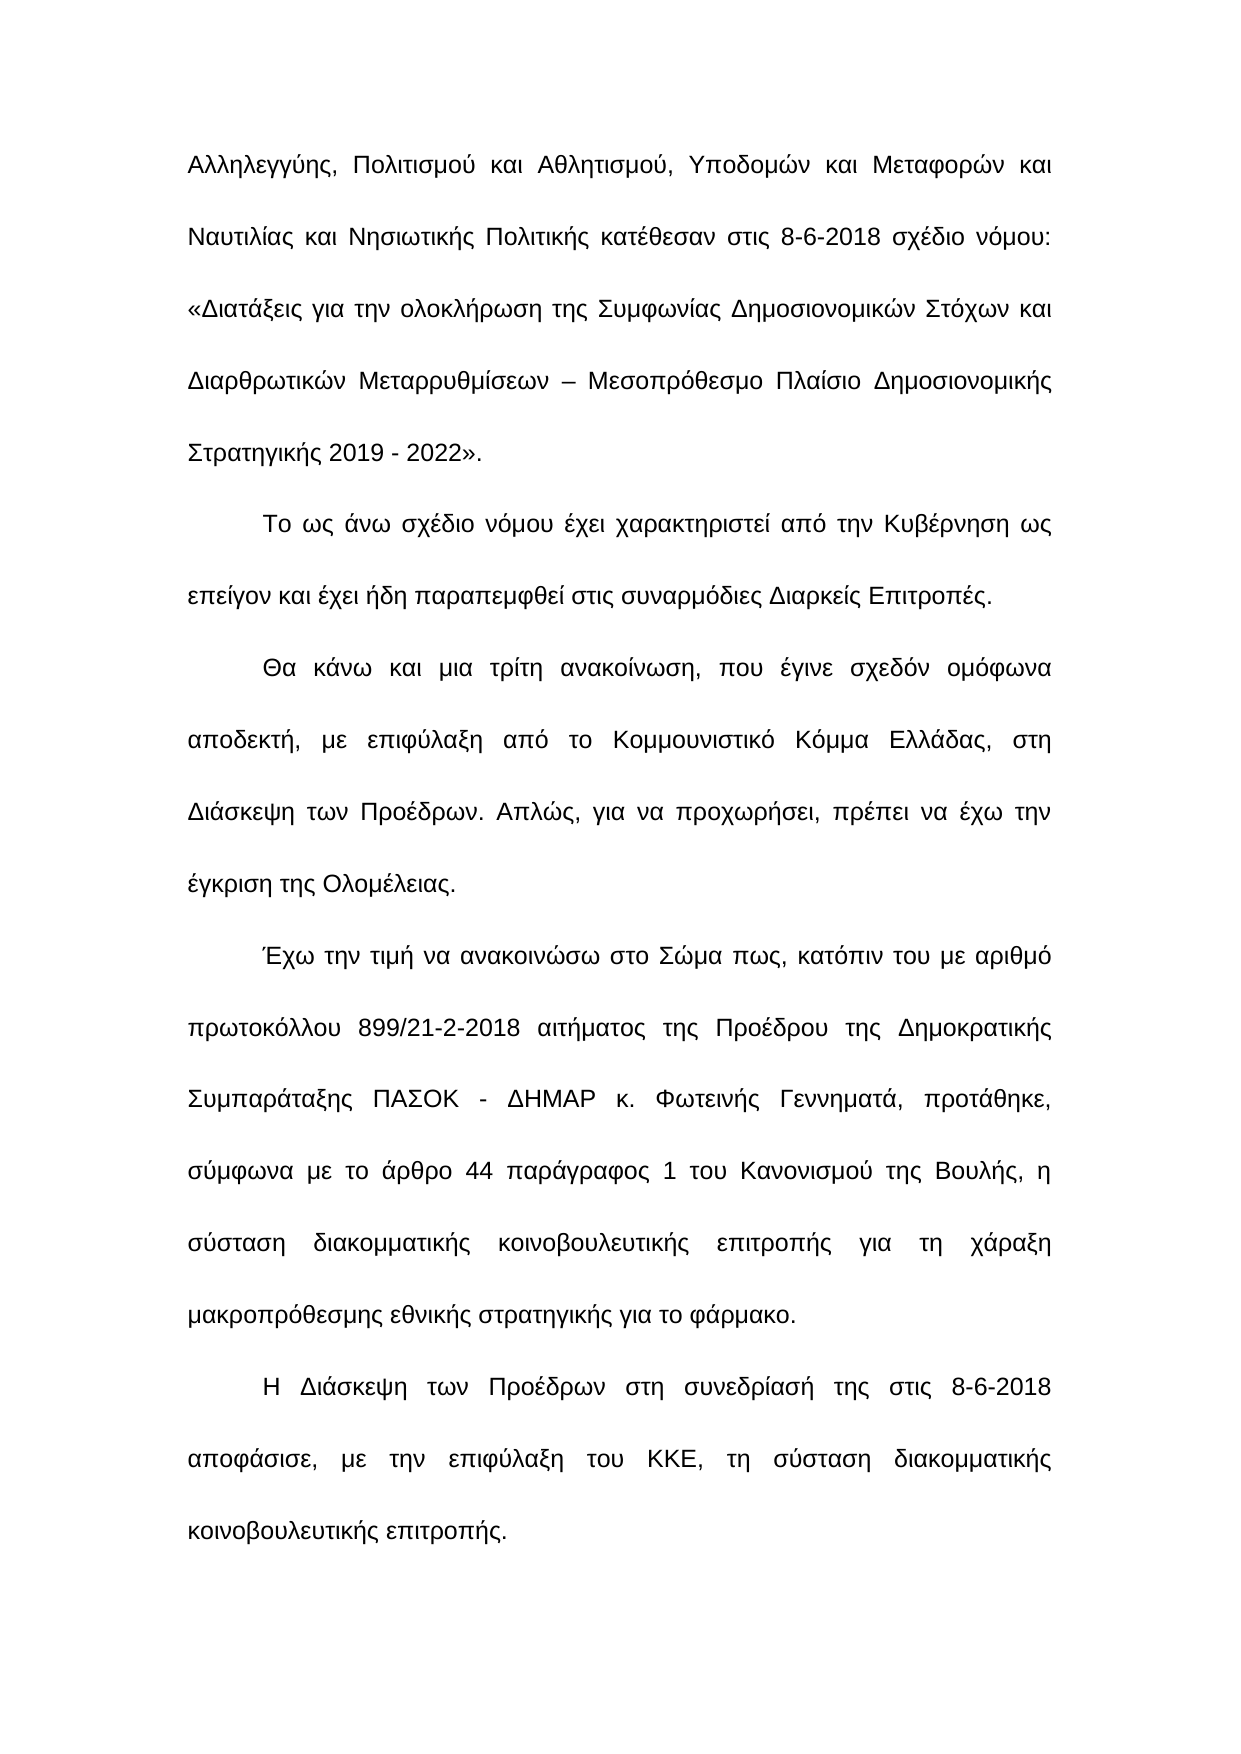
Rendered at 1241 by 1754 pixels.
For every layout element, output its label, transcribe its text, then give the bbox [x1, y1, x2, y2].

text Η Διάσκεψη των Προέδρων στη συνεδρίασή της στις 8-6-2018 αποφάσισε, με την επιφύλαξη του ΚΚΕ, τη σύσταση διακομματικής κοινοβουλευτικής επιτροπής. [187, 1372, 1053, 1544]
text Θα κάνω και μια τρίτη ανακοίνωση, που έγινε σχεδόν ομόφωνα αποδεκτή, με επιφύλαξη από το Κομμουνιστικό Κόμμα Ελλάδας, στη Διάσκεψη των Προέδρων. Απλώς, για να προχωρήσει, πρέπει να έχω την έγκριση της Ολομέλειας. [187, 653, 1053, 897]
text Το ως άνω σχέδιο νόμου έχει χαρακτηριστεί από την Κυβέρνηση ως επείγον και έχει ήδη παραπεμφθεί στις συναρμόδιες Διαρκείς Επιτροπές. [187, 509, 1053, 610]
text Έχω την τιμή να ανακοινώσω στο Σώμα πως, κατόπιν του με αριθμό πρωτοκόλλου 899/21-2-2018 αιτήματος της Προέδρου της Δημοκρατικής Συμπαράταξης ΠΑΣΟΚ - ΔΗΜΑΡ κ. Φωτεινής Γεννηματά, προτάθηκε, σύμφωνα με το άρθρο 44 παράγραφος 1 του Κανονισμού της Βουλής, η σύσταση διακομματικής κοινοβουλευτικής επιτροπής για τη χάραξη μακροπρόθεσμης εθνικής στρατηγικής για το φάρμακο. [187, 941, 1053, 1329]
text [187, 150, 1053, 466]
